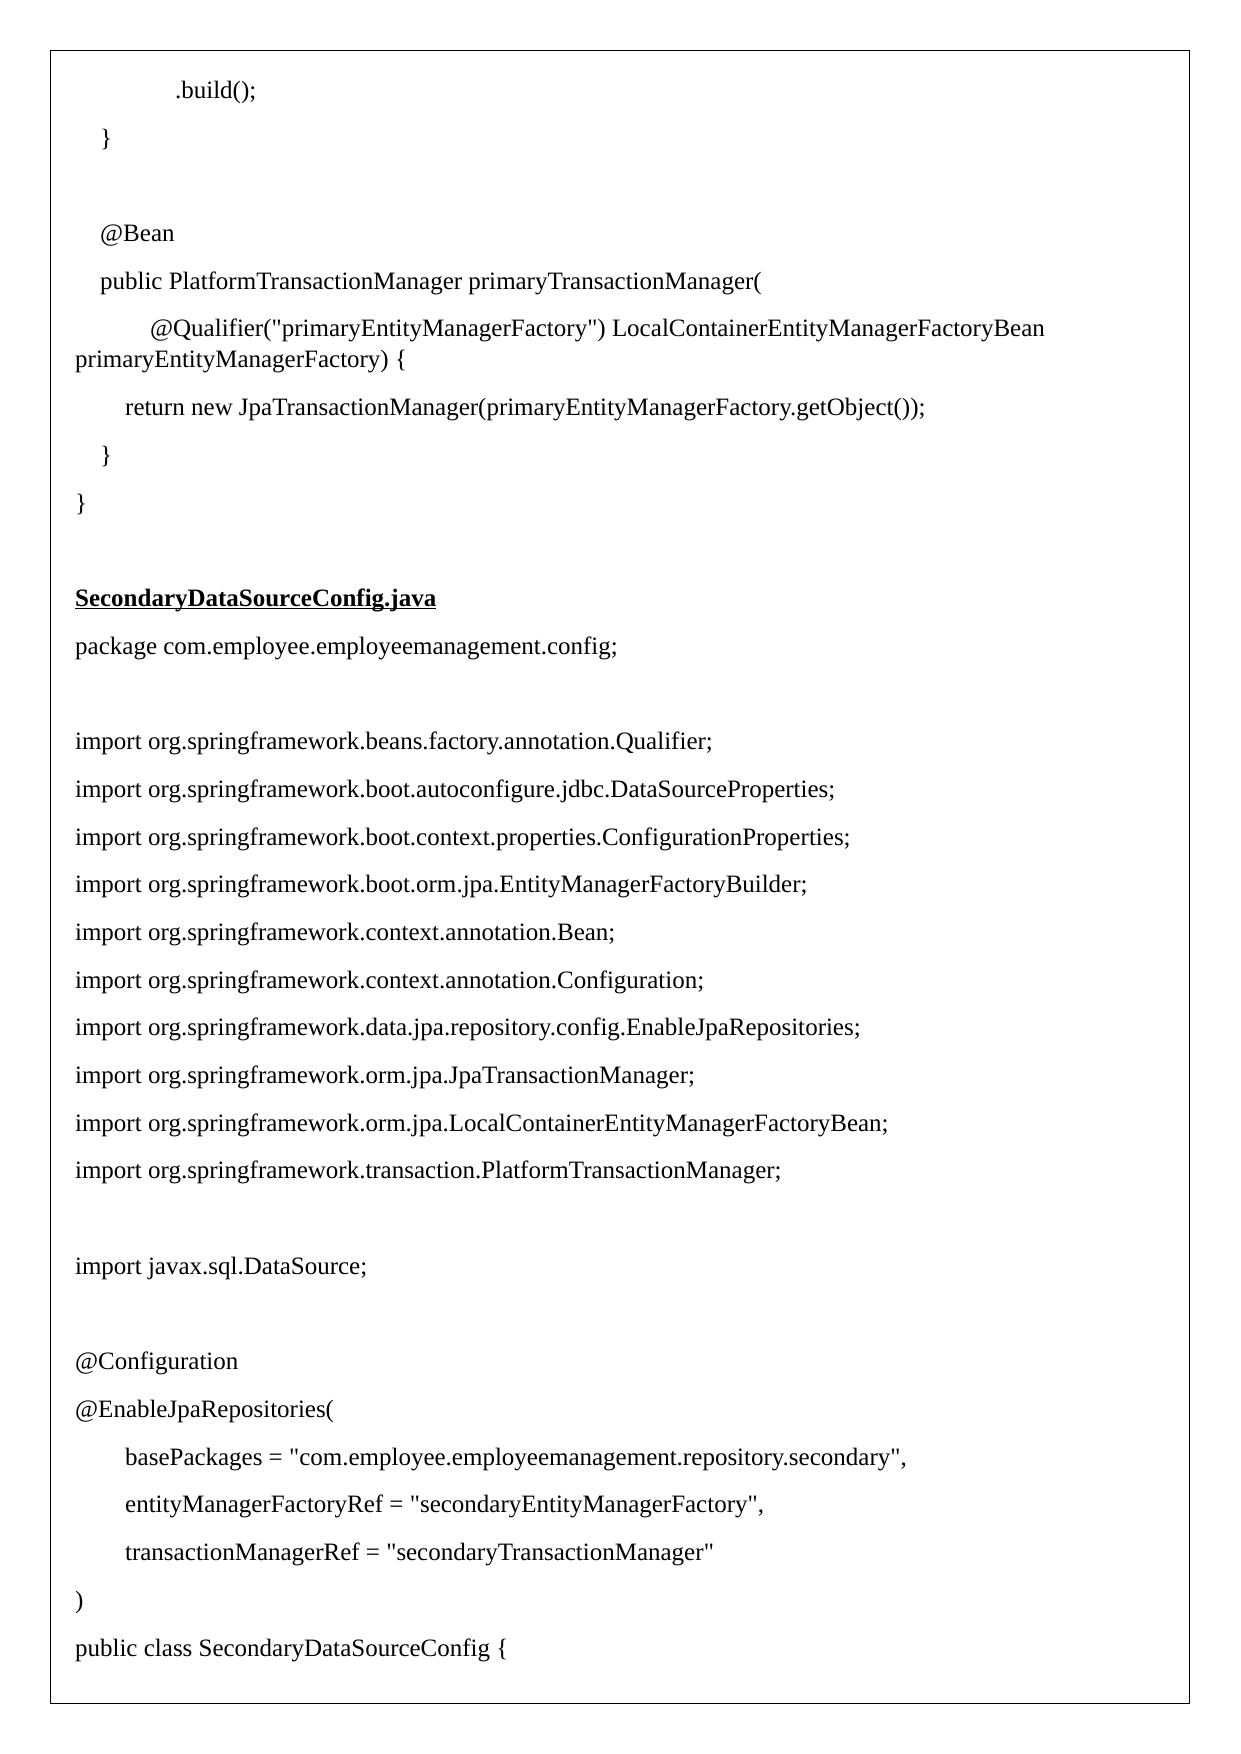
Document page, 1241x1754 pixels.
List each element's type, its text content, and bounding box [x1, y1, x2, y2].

text import org.springframework.beans.factory.annotation.Qualifier; [75, 726, 1165, 755]
text import org.springframework.orm.jpa.JpaTransactionManager; [75, 1060, 1165, 1089]
text ) [75, 1585, 1165, 1614]
text @EnableJpaRepositories( [75, 1394, 1165, 1423]
text } [75, 123, 1165, 151]
text import org.springframework.context.annotation.Configuration; [75, 965, 1165, 993]
text import org.springframework.orm.jpa.LocalContainerEntityManagerFactoryBean; [75, 1108, 1165, 1137]
text } [75, 440, 1165, 469]
text @Bean [75, 218, 1165, 247]
text @Configuration [75, 1346, 1165, 1375]
text import org.springframework.boot.context.properties.ConfigurationProperties; [75, 822, 1165, 850]
text return new JpaTransactionManager(primaryEntityManagerFactory.getObject()); [75, 392, 1165, 421]
text import javax.sql.DataSource; [75, 1251, 1165, 1280]
text import org.springframework.boot.autoconfigure.jdbc.DataSourceProperties; [75, 774, 1165, 803]
text import org.springframework.data.jpa.repository.config.EnableJpaRepositories; [75, 1012, 1165, 1041]
text public class SecondaryDataSourceConfig { [75, 1633, 1165, 1661]
text @Qualifier("primaryEntityManagerFactory") LocalContainerEntityManagerFactoryBean primaryEntityManagerFactory) { [75, 313, 1165, 373]
text entityManagerFactoryRef = "secondaryEntityManagerFactory", [75, 1489, 1165, 1518]
text SecondaryDataSourceConfig.java [75, 583, 1165, 612]
text import org.springframework.boot.orm.jpa.EntityManagerFactoryBuilder; [75, 869, 1165, 898]
text import org.springframework.transaction.PlatformTransactionManager; [75, 1156, 1165, 1184]
text .build(); [75, 75, 1165, 104]
text } [75, 488, 1165, 516]
text basePackages = "com.employee.employeemanagement.repository.secondary", [75, 1442, 1165, 1471]
text import org.springframework.context.annotation.Bean; [75, 917, 1165, 946]
text package com.employee.employeemanagement.config; [75, 631, 1165, 659]
text public PlatformTransactionManager primaryTransactionManager( [75, 266, 1165, 294]
text transactionManagerRef = "secondaryTransactionManager" [75, 1537, 1165, 1566]
